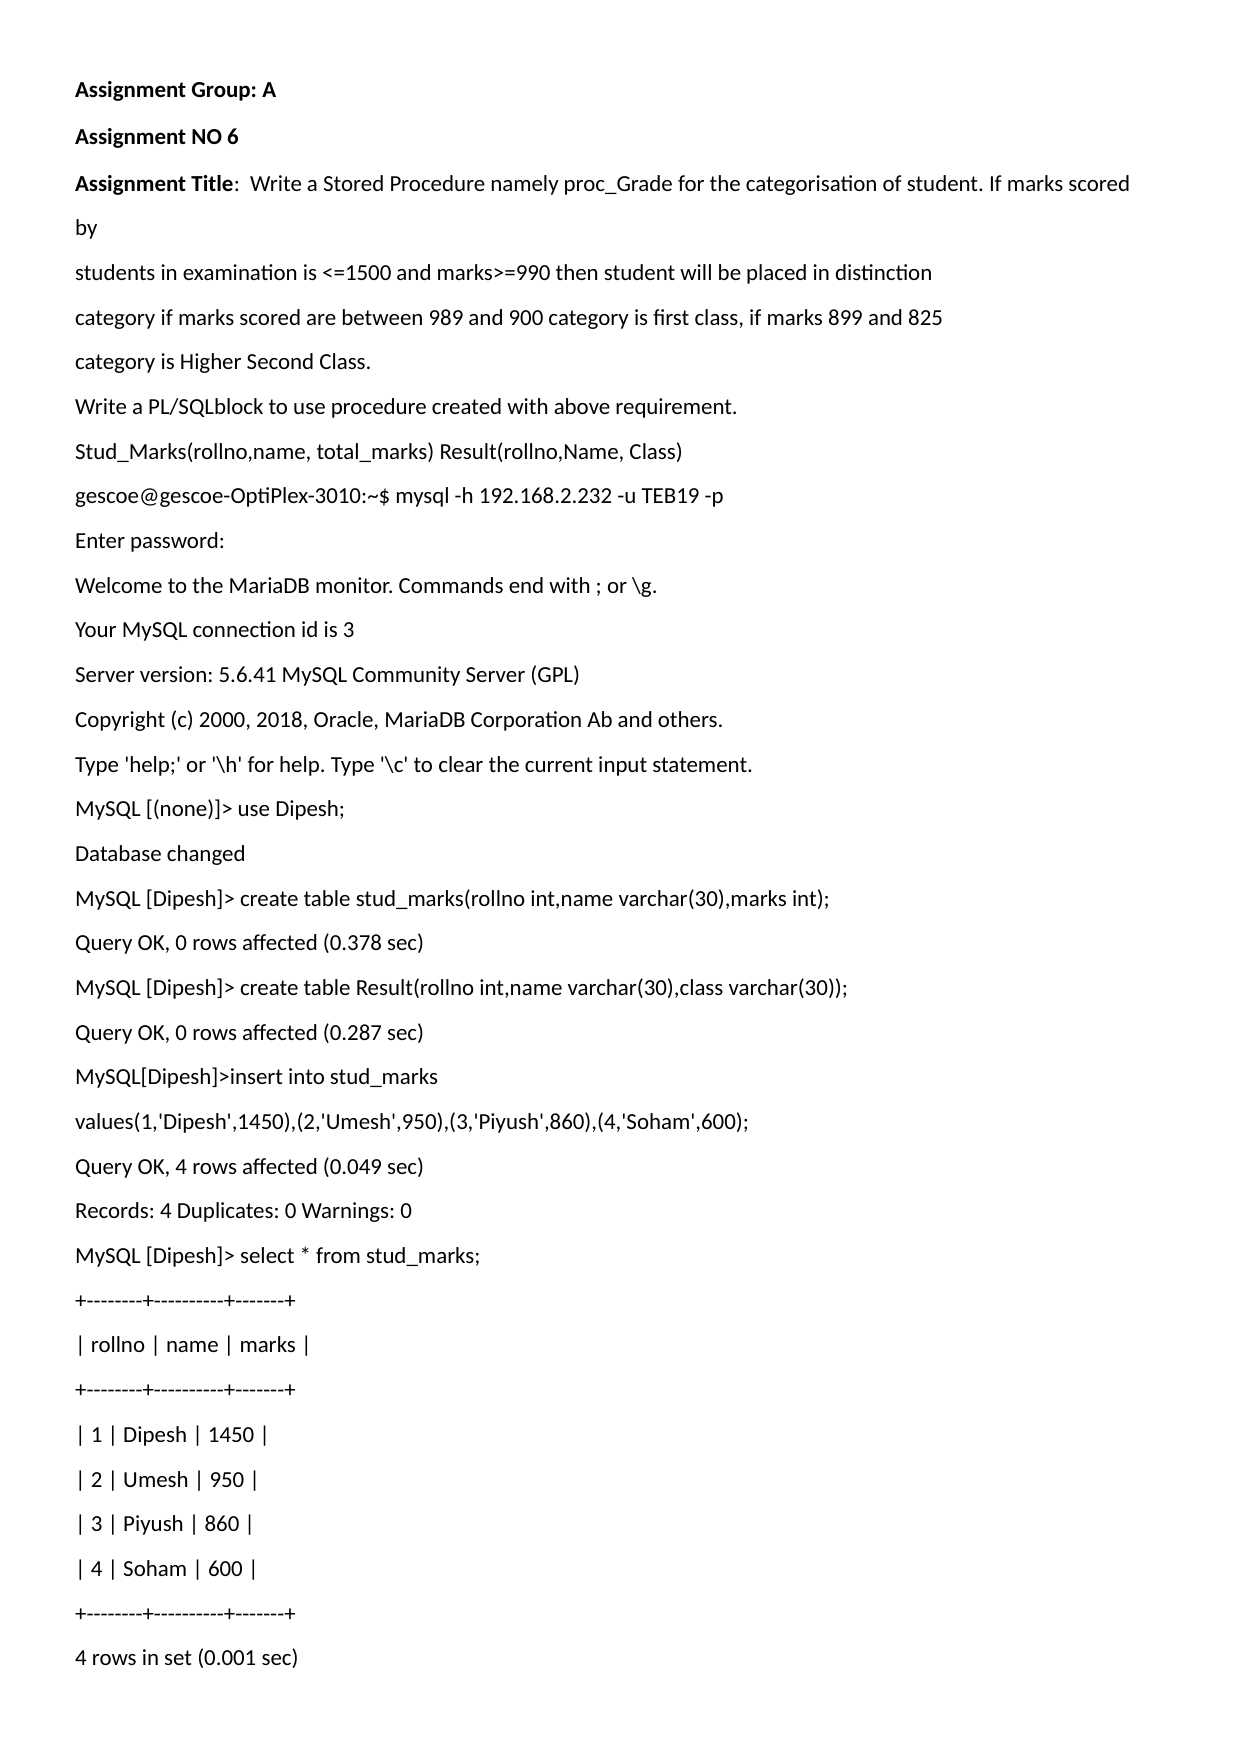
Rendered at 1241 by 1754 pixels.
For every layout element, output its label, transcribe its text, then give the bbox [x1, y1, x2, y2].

text MySQL [Dipesh]> select * from stud_marks; [75, 1241, 1165, 1269]
text MySQL[Dipesh]>insert into stud_marks [75, 1062, 1165, 1091]
text Copyright (c) 2000, 2018, Oracle, MariaDB Corporation Ab and others. [75, 705, 1165, 733]
text category if marks scored are between 989 and 900 category is first class, if marks 899 and 825 [75, 303, 1165, 331]
text Assignment Title: Write a Stored Procedure namely proc_Grade for the categorisation of student. If marks scored [75, 169, 1165, 197]
text Query OK, 4 rows affected (0.049 sec) [75, 1152, 1165, 1180]
text +--------+----------+-------+ [75, 1286, 1165, 1314]
text +--------+----------+-------+ [75, 1375, 1165, 1403]
text | 4 | Soham | 600 | [75, 1554, 1165, 1582]
text Server version: 5.6.41 MySQL Community Server (GPL) [75, 660, 1165, 688]
text gescoe@gescoe-OptiPlex-3010:~$ mysql -h 192.168.2.232 -u TEB19 -p [75, 482, 1165, 509]
text Records: 4 Duplicates: 0 Warnings: 0 [75, 1197, 1165, 1224]
text | 2 | Umesh | 950 | [75, 1465, 1165, 1493]
text MySQL [(none)]> use Dipesh; [75, 794, 1165, 822]
text MySQL [Dipesh]> create table Result(rollno int,name varchar(30),class varchar(30)); [75, 973, 1165, 1001]
text Welcome to the MariaDB monitor. Commands end with ; or \g. [75, 571, 1165, 599]
text MySQL [Dipesh]> create table stud_marks(rollno int,name varchar(30),marks int); [75, 884, 1165, 912]
text Query OK, 0 rows affected (0.287 sec) [75, 1018, 1165, 1046]
text Stud_Marks(rollno,name, total_marks) Result(rollno,Name, Class) [75, 437, 1165, 465]
text | rollno | name | marks | [75, 1331, 1165, 1359]
text category is Higher Second Class. [75, 347, 1165, 376]
text Write a PL/SQLblock to use procedure created with above requirement. [75, 392, 1165, 420]
text | 3 | Piyush | 860 | [75, 1509, 1165, 1537]
text | 1 | Dipesh | 1450 | [75, 1420, 1165, 1448]
text 4 rows in set (0.001 sec) [75, 1643, 1165, 1671]
text students in examination is <=1500 and marks>=990 then student will be placed in distinction [75, 258, 1165, 286]
text Assignment NO 6 [75, 122, 1165, 150]
text by [75, 213, 1165, 241]
text Enter password: [75, 526, 1165, 554]
text Your MySQL connection id is 3 [75, 616, 1165, 644]
text Type 'help;' or '\h' for help. Type '\c' to clear the current input statement. [75, 750, 1165, 778]
text Database changed [75, 839, 1165, 867]
text values(1,'Dipesh',1450),(2,'Umesh',950),(3,'Piyush',860),(4,'Soham',600); [75, 1107, 1165, 1135]
text Query OK, 0 rows affected (0.378 sec) [75, 928, 1165, 956]
text +--------+----------+-------+ [75, 1599, 1165, 1627]
text Assignment Group: A [75, 75, 1165, 103]
